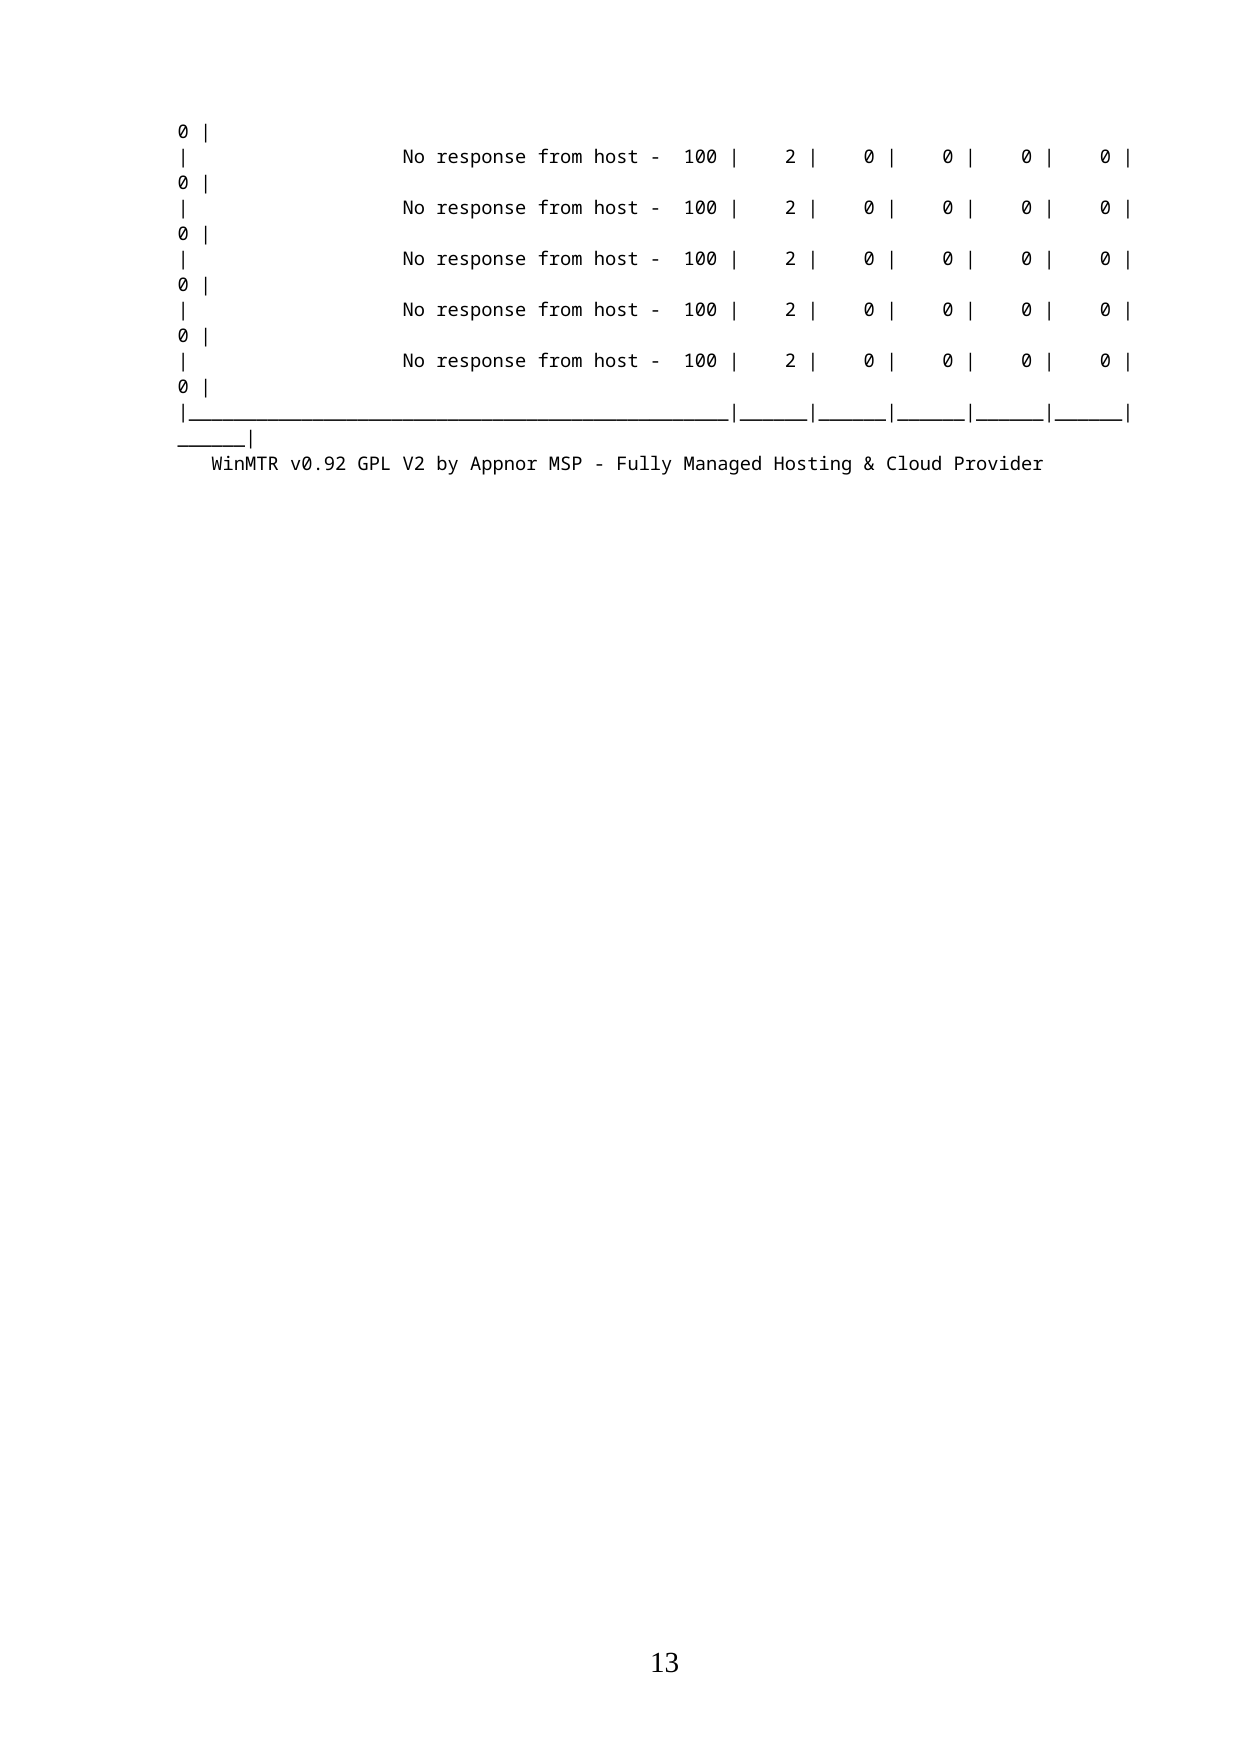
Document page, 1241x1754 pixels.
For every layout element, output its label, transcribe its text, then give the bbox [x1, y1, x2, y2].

list | No response from host - 100 | 2 | 0 | 0 | 0 | 0 | 0 | [177, 246, 1152, 297]
list | No response from host - 100 | 2 | 0 | 0 | 0 | 0 | 0 | [177, 195, 1152, 246]
list WinMTR v0.92 GPL V2 by Appnor MSP - Fully Managed Hosting & Cloud Provider [177, 450, 1152, 475]
list | No response from host - 100 | 2 | 0 | 0 | 0 | 0 | 0 | [177, 348, 1152, 399]
list | No response from host - 100 | 2 | 0 | 0 | 0 | 0 | 0 | [177, 144, 1152, 195]
list |________________________________________________|______|______|______|______|______|______| [177, 399, 1152, 450]
list | No response from host - 100 | 2 | 0 | 0 | 0 | 0 | 0 | [177, 118, 1152, 144]
list | No response from host - 100 | 2 | 0 | 0 | 0 | 0 | 0 | [177, 297, 1152, 348]
